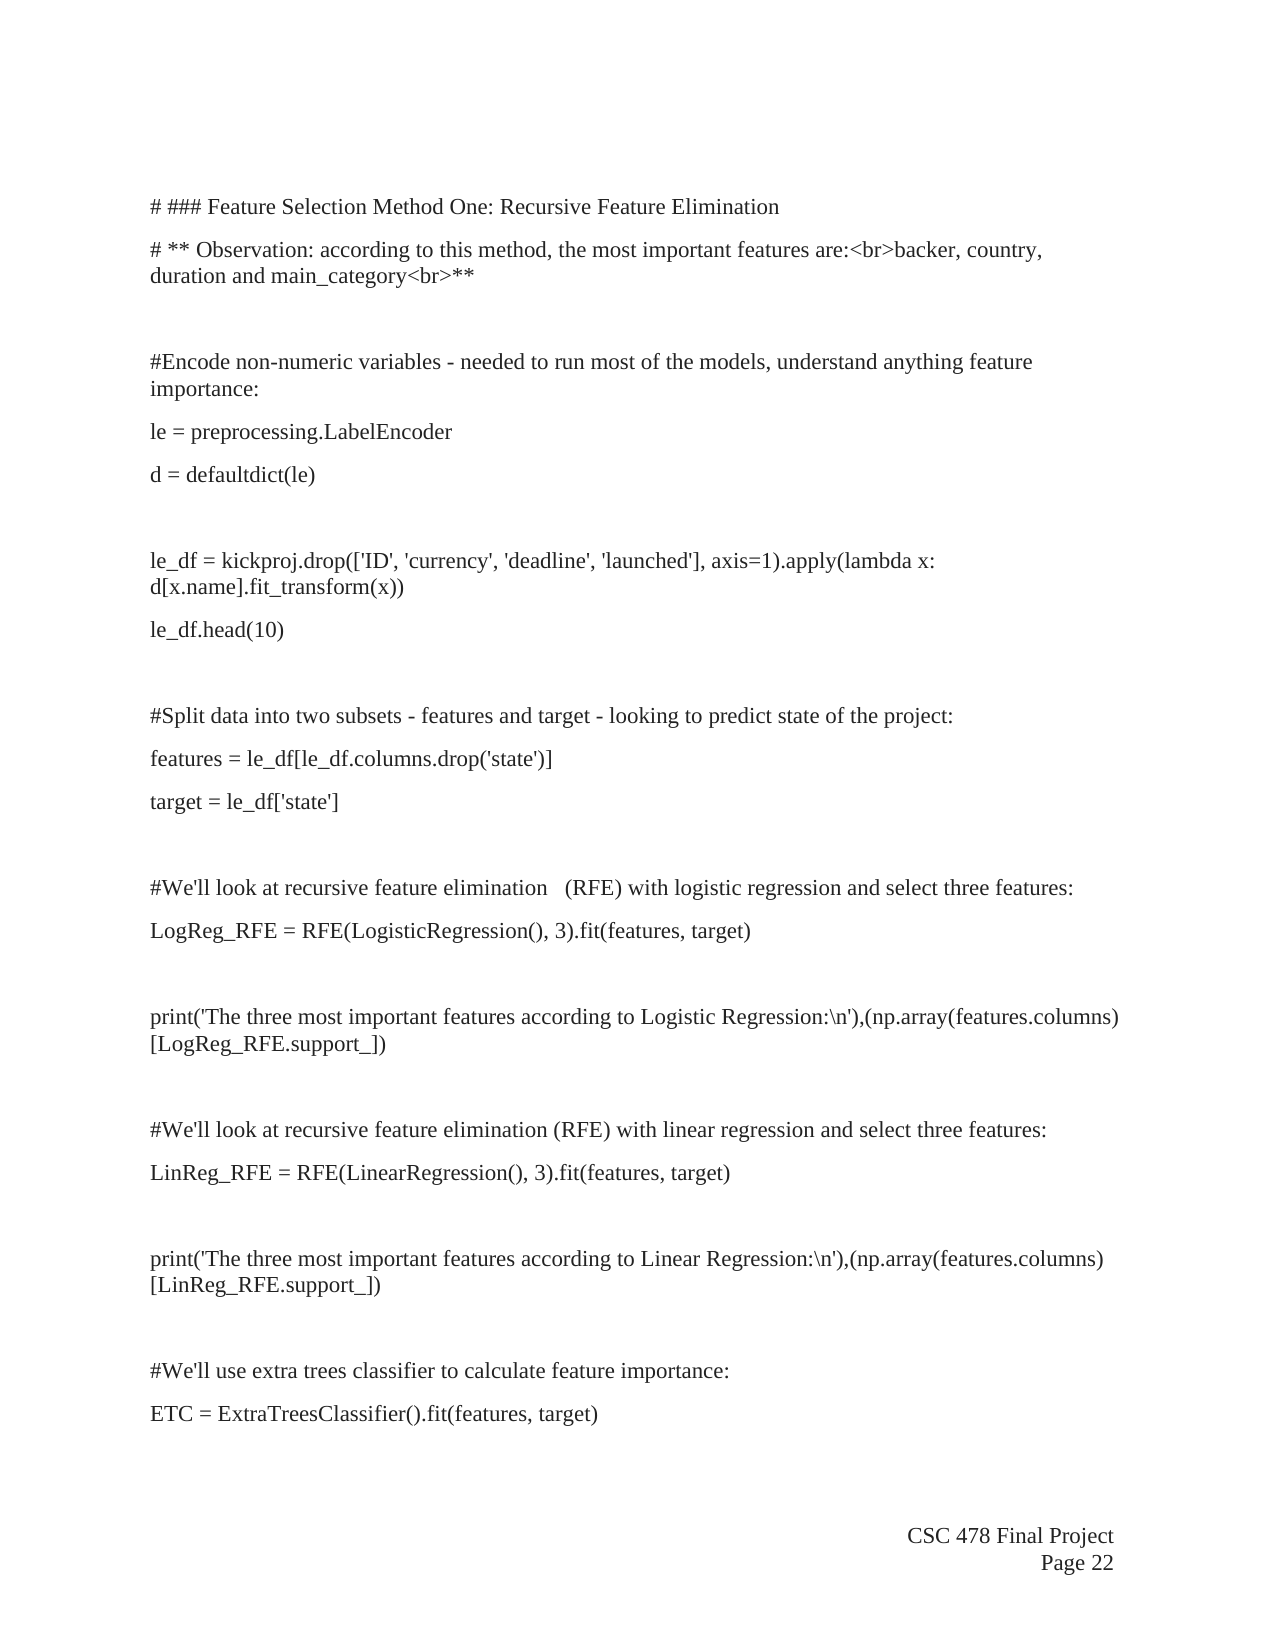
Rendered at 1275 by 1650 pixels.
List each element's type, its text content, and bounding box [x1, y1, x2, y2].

text LogReg_RFE = RFE(LogisticRegression(), 3).fit(features, target) [150, 917, 1125, 944]
text print('The three most important features according to Logistic Regression:\n'),(np.array(features.columns)[LogReg_RFE.support_]) [150, 1003, 1125, 1056]
text #Encode non-numeric variables - needed to run most of the models, understand anything feature importance: [150, 348, 1125, 401]
text le_df.head(10) [150, 616, 1125, 643]
text #We'll use extra trees classifier to calculate feature importance: [150, 1357, 1125, 1384]
text features = le_df[le_df.columns.drop('state')] [150, 745, 1125, 772]
text d = defaultdict(le) [150, 461, 1125, 487]
text # ### Feature Selection Method One: Recursive Feature Elimination [150, 193, 1125, 219]
text #We'll look at recursive feature elimination (RFE) with logistic regression and select three features: [150, 874, 1125, 901]
text ETC = ExtraTreesClassifier().fit(features, target) [150, 1400, 1125, 1427]
text le = preprocessing.LabelEncoder [150, 418, 1125, 444]
text le_df = kickproj.drop(['ID', 'currency', 'deadline', 'launched'], axis=1).apply(lambda x: d[x.name].fit_transform(x)) [150, 547, 1125, 599]
text print('The three most important features according to Linear Regression:\n'),(np.array(features.columns)[LinReg_RFE.support_]) [150, 1245, 1125, 1298]
text target = le_df['state'] [150, 788, 1125, 815]
text #Split data into two subsets - features and target - looking to predict state of the project: [150, 702, 1125, 729]
text #We'll look at recursive feature elimination (RFE) with linear regression and select three features: [150, 1116, 1125, 1142]
text # ** Observation: according to this method, the most important features are:<br>backer, country, duration and main_category<br>** [150, 236, 1125, 289]
text LinReg_RFE = RFE(LinearRegression(), 3).fit(features, target) [150, 1159, 1125, 1185]
